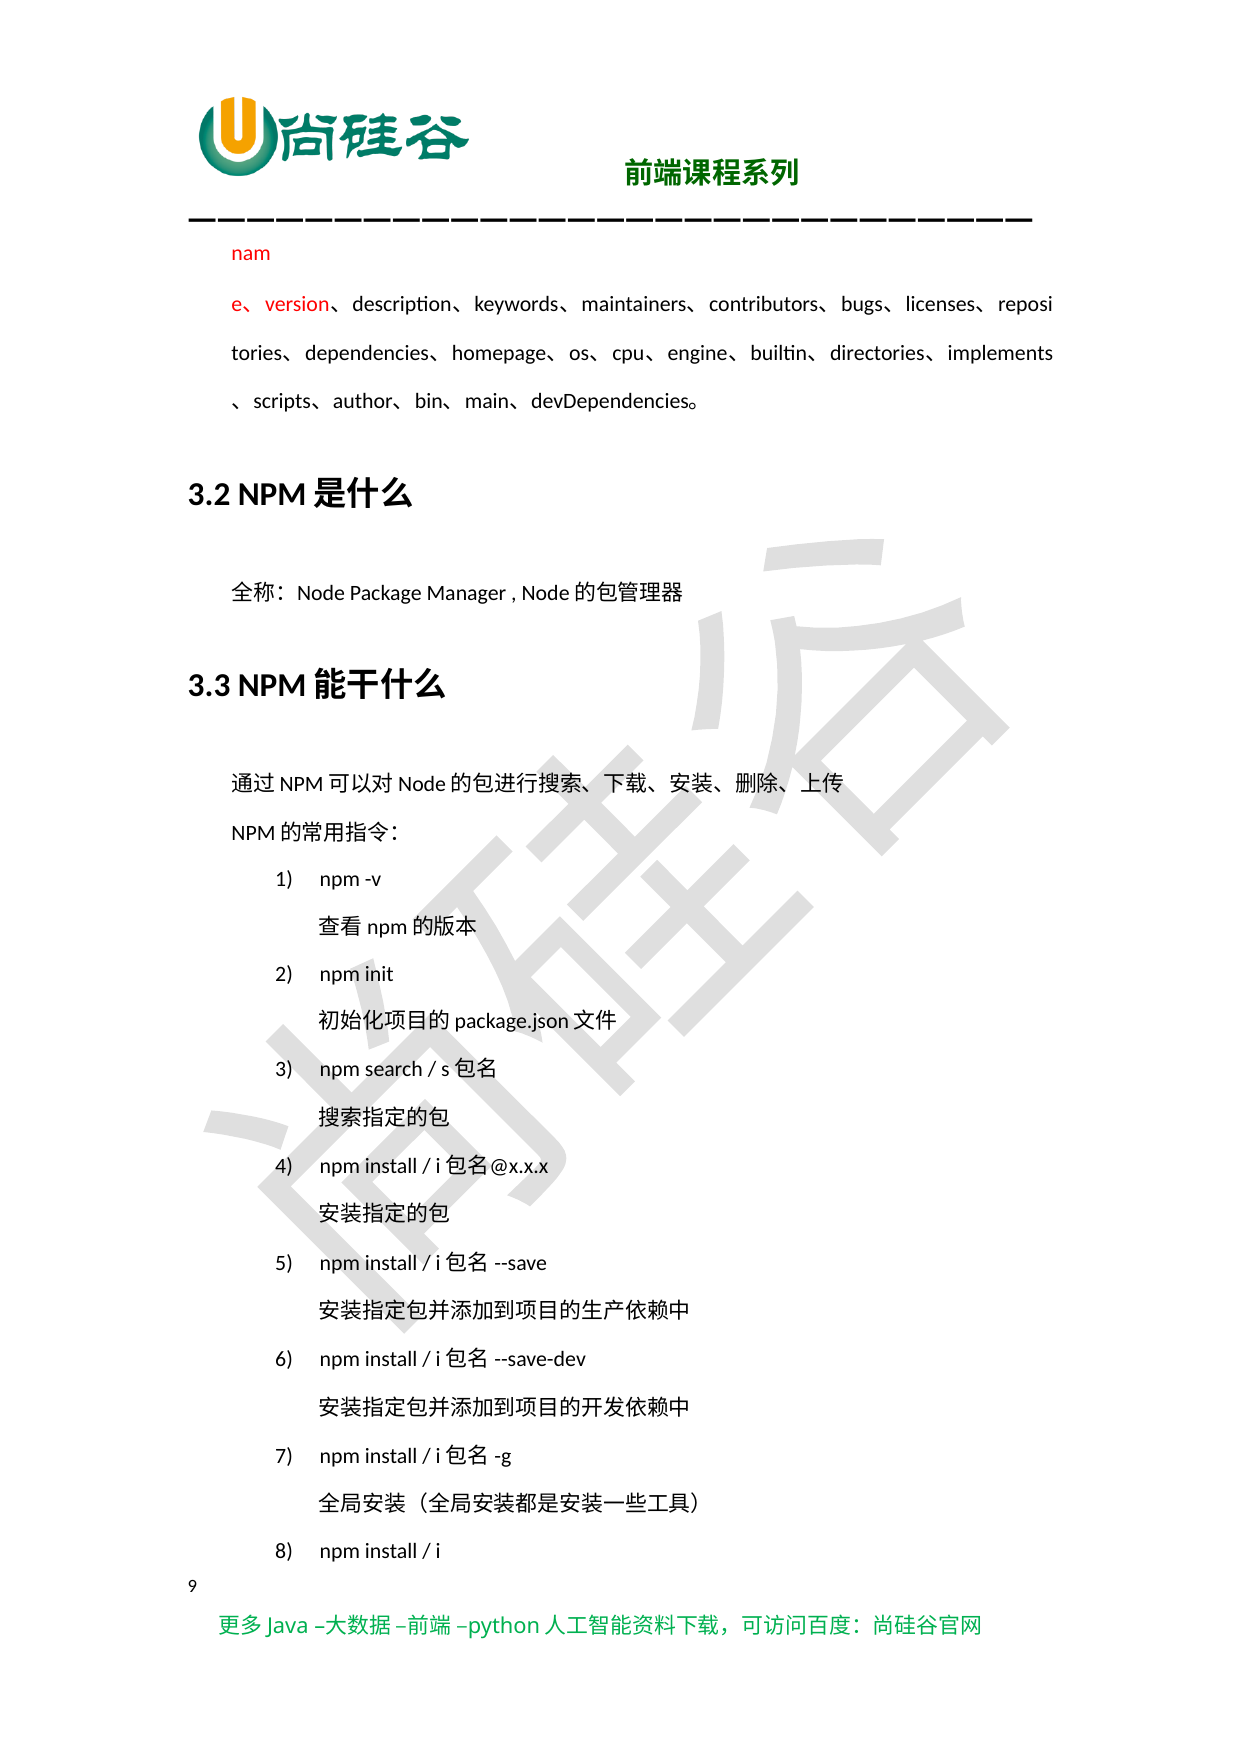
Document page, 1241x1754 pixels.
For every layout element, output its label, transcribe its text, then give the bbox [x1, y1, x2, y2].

text 安装指定的包 [275, 1196, 1053, 1228]
list npm init [275, 957, 1053, 989]
list npm install / i 包名 --save [275, 1244, 1053, 1277]
list npm install / i 包名 --save-dev [275, 1341, 1053, 1373]
subtitle 3.3 NPM能干什么 [187, 650, 1053, 715]
text 初始化项目的package.json文件 [275, 1003, 1053, 1035]
list npm install / i 包名 -g [275, 1438, 1053, 1470]
text 通过NPM可以对Node的包进行搜索、下载、安装、删除、上传 [187, 766, 1053, 798]
list npm install / i [275, 1534, 1053, 1567]
subtitle 3.2 NPM是什么 [187, 458, 1053, 523]
text 全局安装（全局安装都是安装一些工具） [275, 1486, 1053, 1518]
text 搜索指定的包 [275, 1099, 1053, 1132]
text 安装指定包并添加到项目的开发依赖中 [275, 1389, 1053, 1422]
text 查看npm的版本 [275, 908, 1053, 941]
list npm install / i 包名@x.x.x [275, 1148, 1053, 1180]
picture [187, 88, 476, 184]
text 安装指定包并添加到项目的生产依赖中 [275, 1293, 1053, 1325]
text 全称：Node Package Manager , Node的包管理器 [187, 574, 1053, 607]
text NPM的常用指令： [187, 814, 1053, 847]
list npm search / s 包名 [275, 1051, 1053, 1083]
list npm -v [275, 863, 1053, 895]
